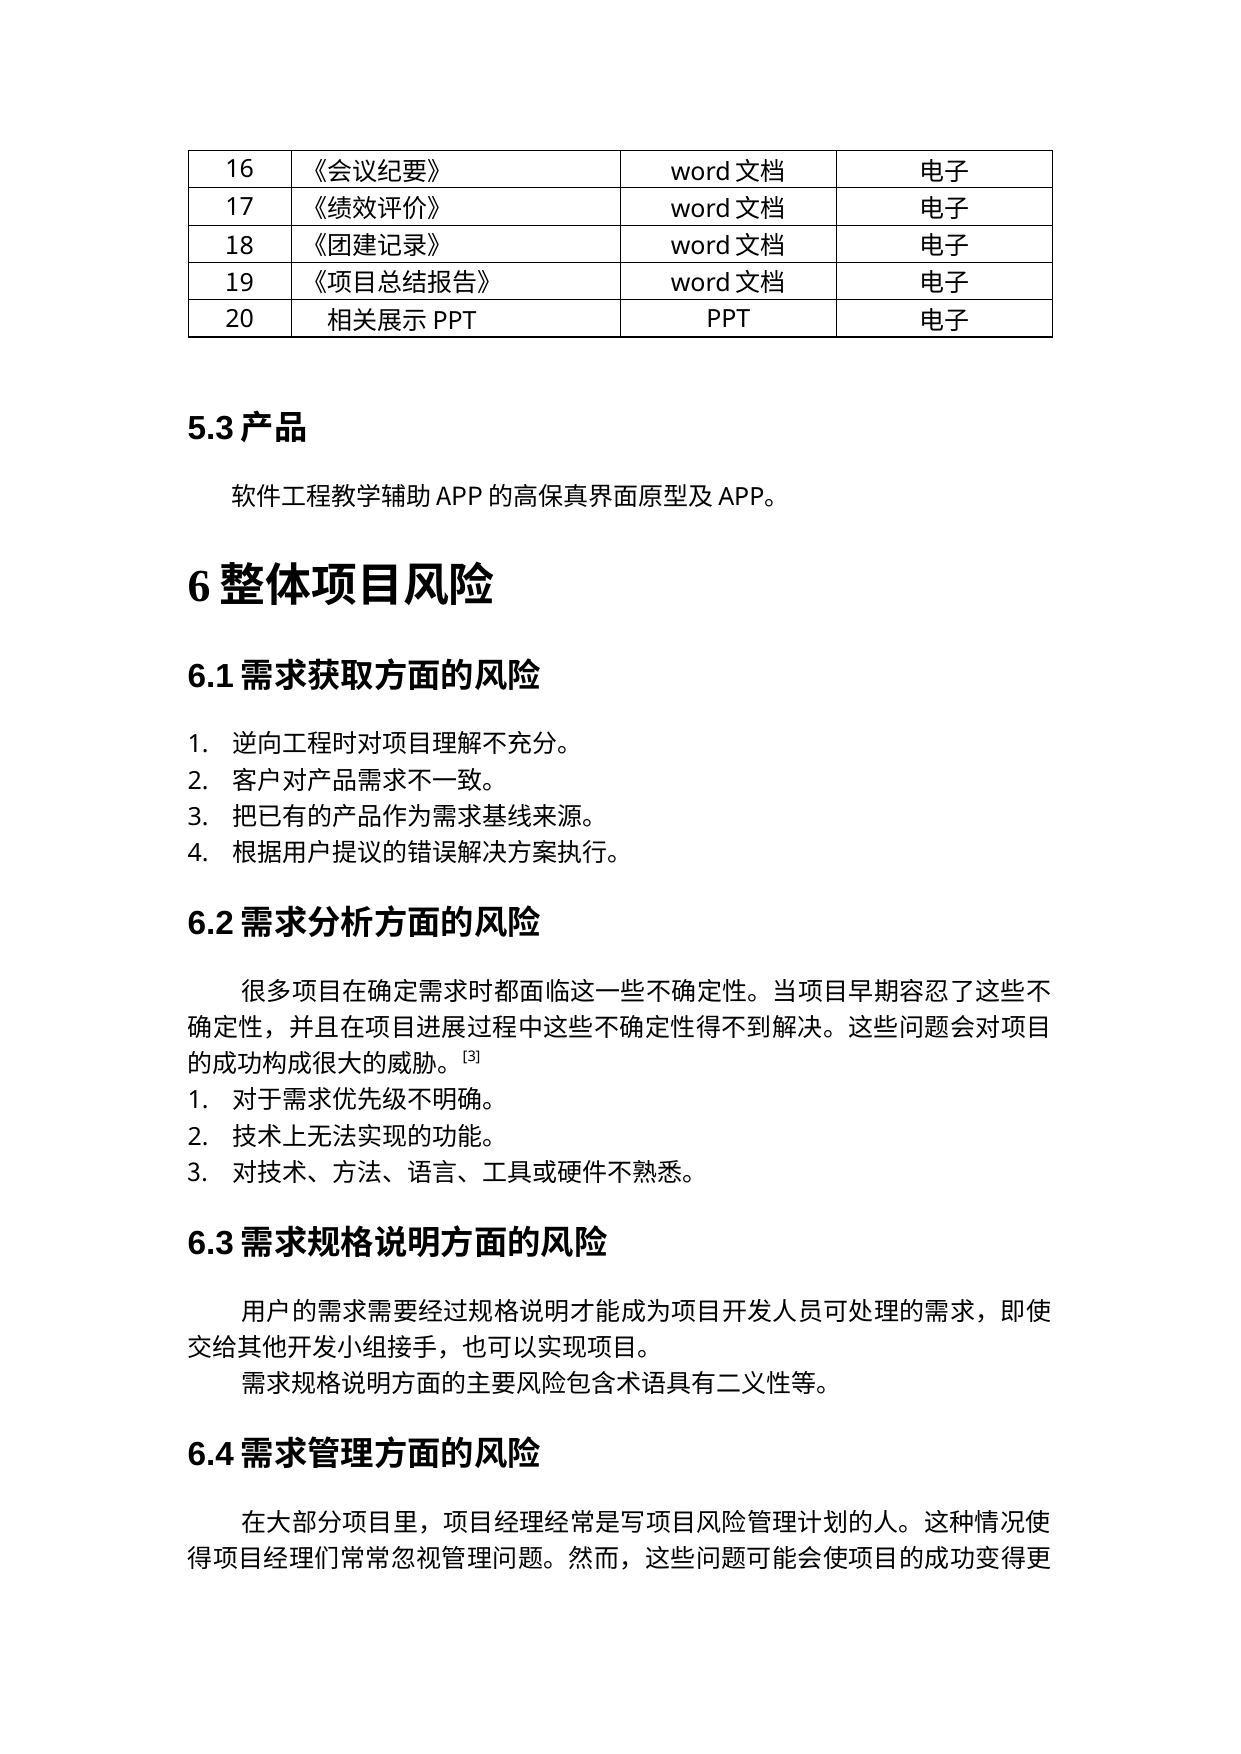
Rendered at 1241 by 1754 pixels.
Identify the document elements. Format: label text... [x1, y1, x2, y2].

table_cell 16 [189, 151, 291, 187]
list 逆向工程时对项目理解不充分。 [187, 724, 1053, 760]
list 客户对产品需求不一致。 [187, 760, 1053, 796]
subtitle 6整体项目风险 [187, 548, 1053, 614]
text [187, 1502, 1053, 1575]
table_cell 电子 [837, 188, 1052, 224]
table_cell 《项目总结报告》 [292, 263, 620, 299]
subtitle 6.3需求规格说明方面的风险 [187, 1216, 1053, 1264]
table_cell 电子 [837, 263, 1052, 299]
table_cell 19 [189, 263, 291, 299]
table_cell word文档 [621, 188, 836, 224]
table_cell 《团建记录》 [292, 226, 620, 262]
table_cell 18 [189, 226, 291, 262]
list 对技术、方法、语言、工具或硬件不熟悉。 [187, 1152, 1053, 1189]
table_cell 《绩效评价》 [292, 188, 620, 224]
table_cell 电子 [837, 151, 1052, 187]
list 把已有的产品作为需求基线来源。 [187, 796, 1053, 833]
table_cell 《会议纪要》 [292, 151, 620, 187]
table_cell 20 [189, 300, 291, 336]
table_cell word文档 [621, 226, 836, 262]
text 很多项目在确定需求时都面临这一些不确定性。当项目早期容忍了这些不确定性，并且在项目进展过程中这些不确定性得不到解决。这些问题会对项目的成功构成很大的威胁。[3] [187, 971, 1053, 1080]
text 软件工程教学辅助APP的高保真界面原型及APP。 [187, 476, 1053, 512]
subtitle 5.3产品 [187, 401, 1053, 449]
list 技术上无法实现的功能。 [187, 1116, 1053, 1152]
table_cell word文档 [621, 263, 836, 299]
subtitle 6.1需求获取方面的风险 [187, 648, 1053, 697]
subtitle 6.2需求分析方面的风险 [187, 896, 1053, 944]
list 根据用户提议的错误解决方案执行。 [187, 833, 1053, 869]
list 对于需求优先级不明确。 [187, 1080, 1053, 1116]
table_cell 电子 [837, 226, 1052, 262]
table_cell 电子 [837, 300, 1052, 336]
table_cell word文档 [621, 151, 836, 187]
text 需求规格说明方面的主要风险包含术语具有二义性等。 [187, 1364, 1053, 1400]
table_cell 相关展示PPT [292, 300, 620, 336]
table_cell PPT [621, 300, 836, 336]
table_cell 17 [189, 188, 291, 224]
text 用户的需求需要经过规格说明才能成为项目开发人员可处理的需求，即使交给其他开发小组接手，也可以实现项目。 [187, 1291, 1053, 1364]
subtitle 6.4需求管理方面的风险 [187, 1427, 1053, 1475]
